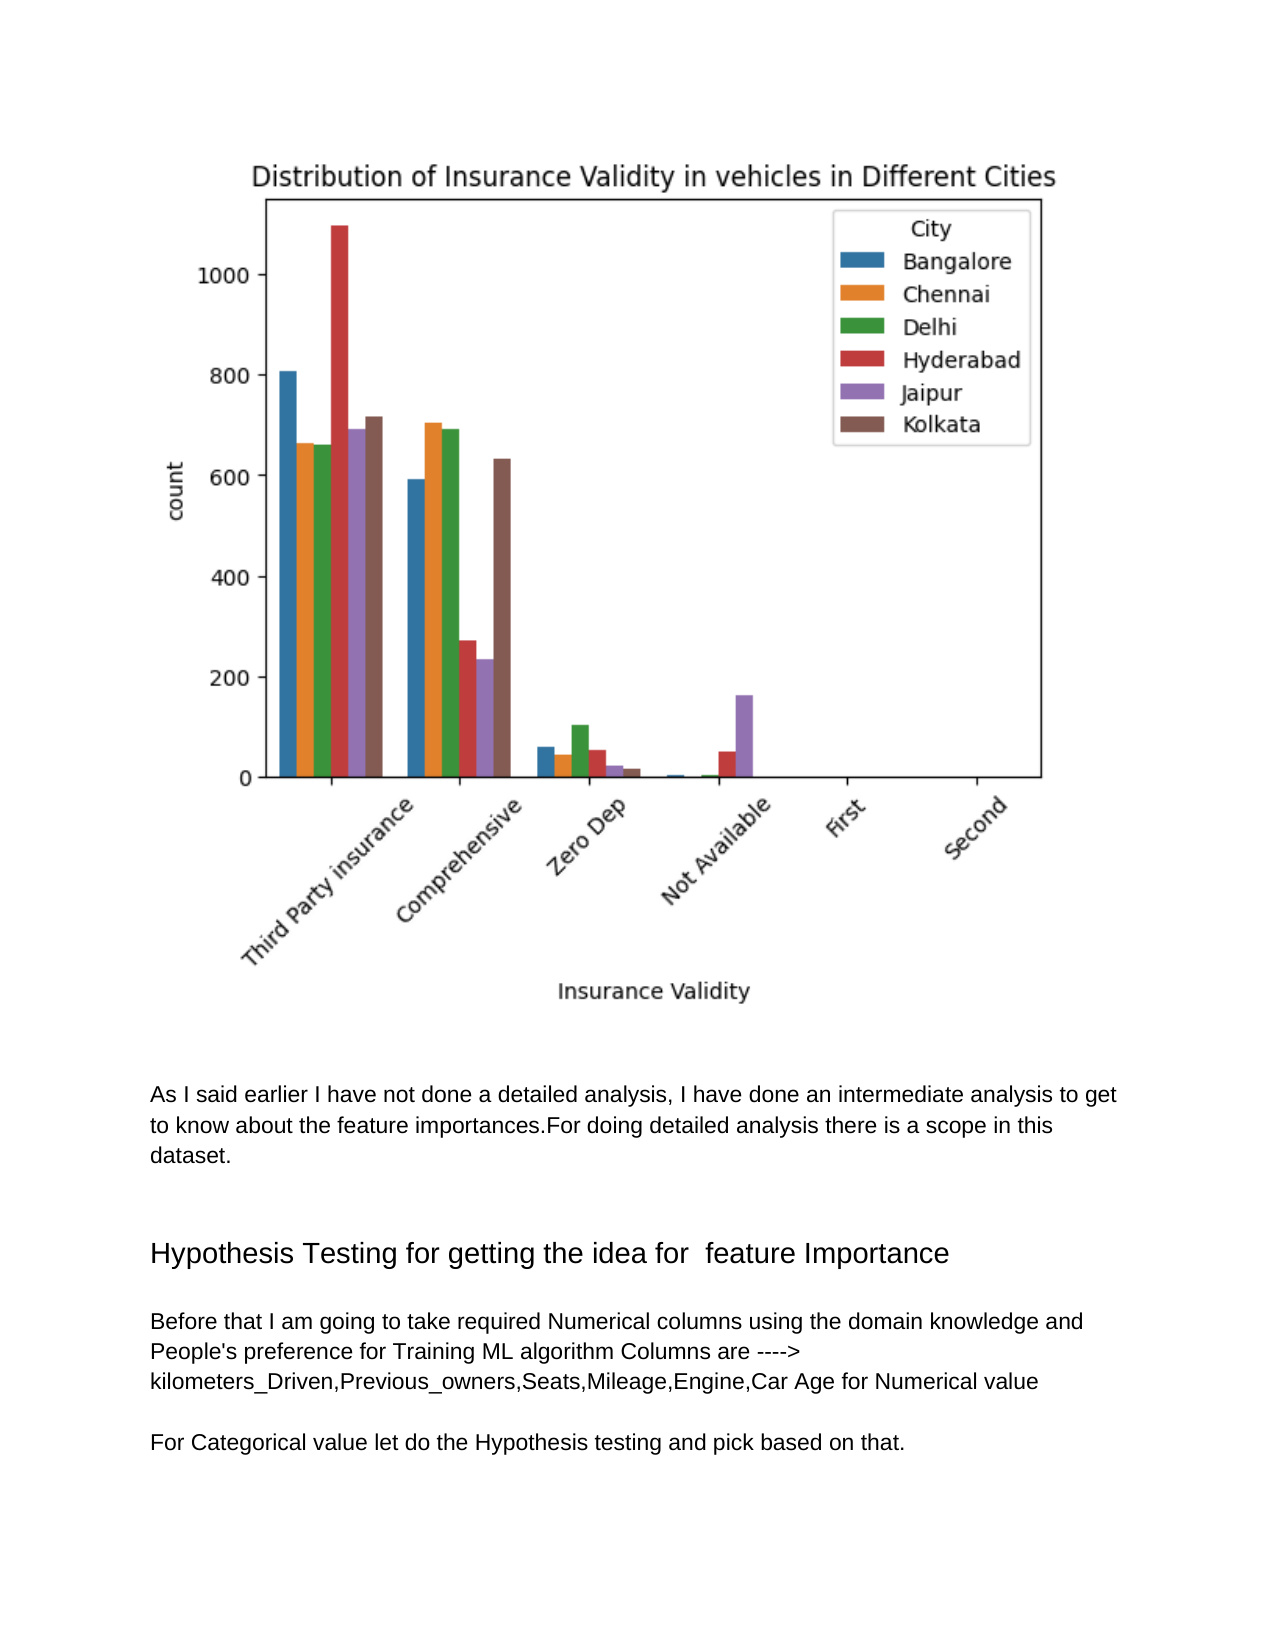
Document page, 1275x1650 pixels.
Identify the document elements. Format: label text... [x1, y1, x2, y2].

text For Categorical value let do the Hypothesis testing and pick based on that. [150, 1428, 1125, 1455]
picture [150, 150, 1072, 1018]
subtitle Hypothesis Testing for getting the idea for feature Importance [150, 1236, 1125, 1269]
text Before that I am going to take required Numerical columns using the domain knowledge and People's preference for Training ML algorithm Columns are ----> kilometers_Driven,Previous_owners,Seats,Mileage,Engine,Car Age for Numerical value [150, 1308, 1125, 1394]
text As I said earlier I have not done a detailed analysis, I have done an intermediate analysis to get to know about the feature importances.For doing detailed analysis there is a scope in this dataset. [150, 1081, 1125, 1168]
